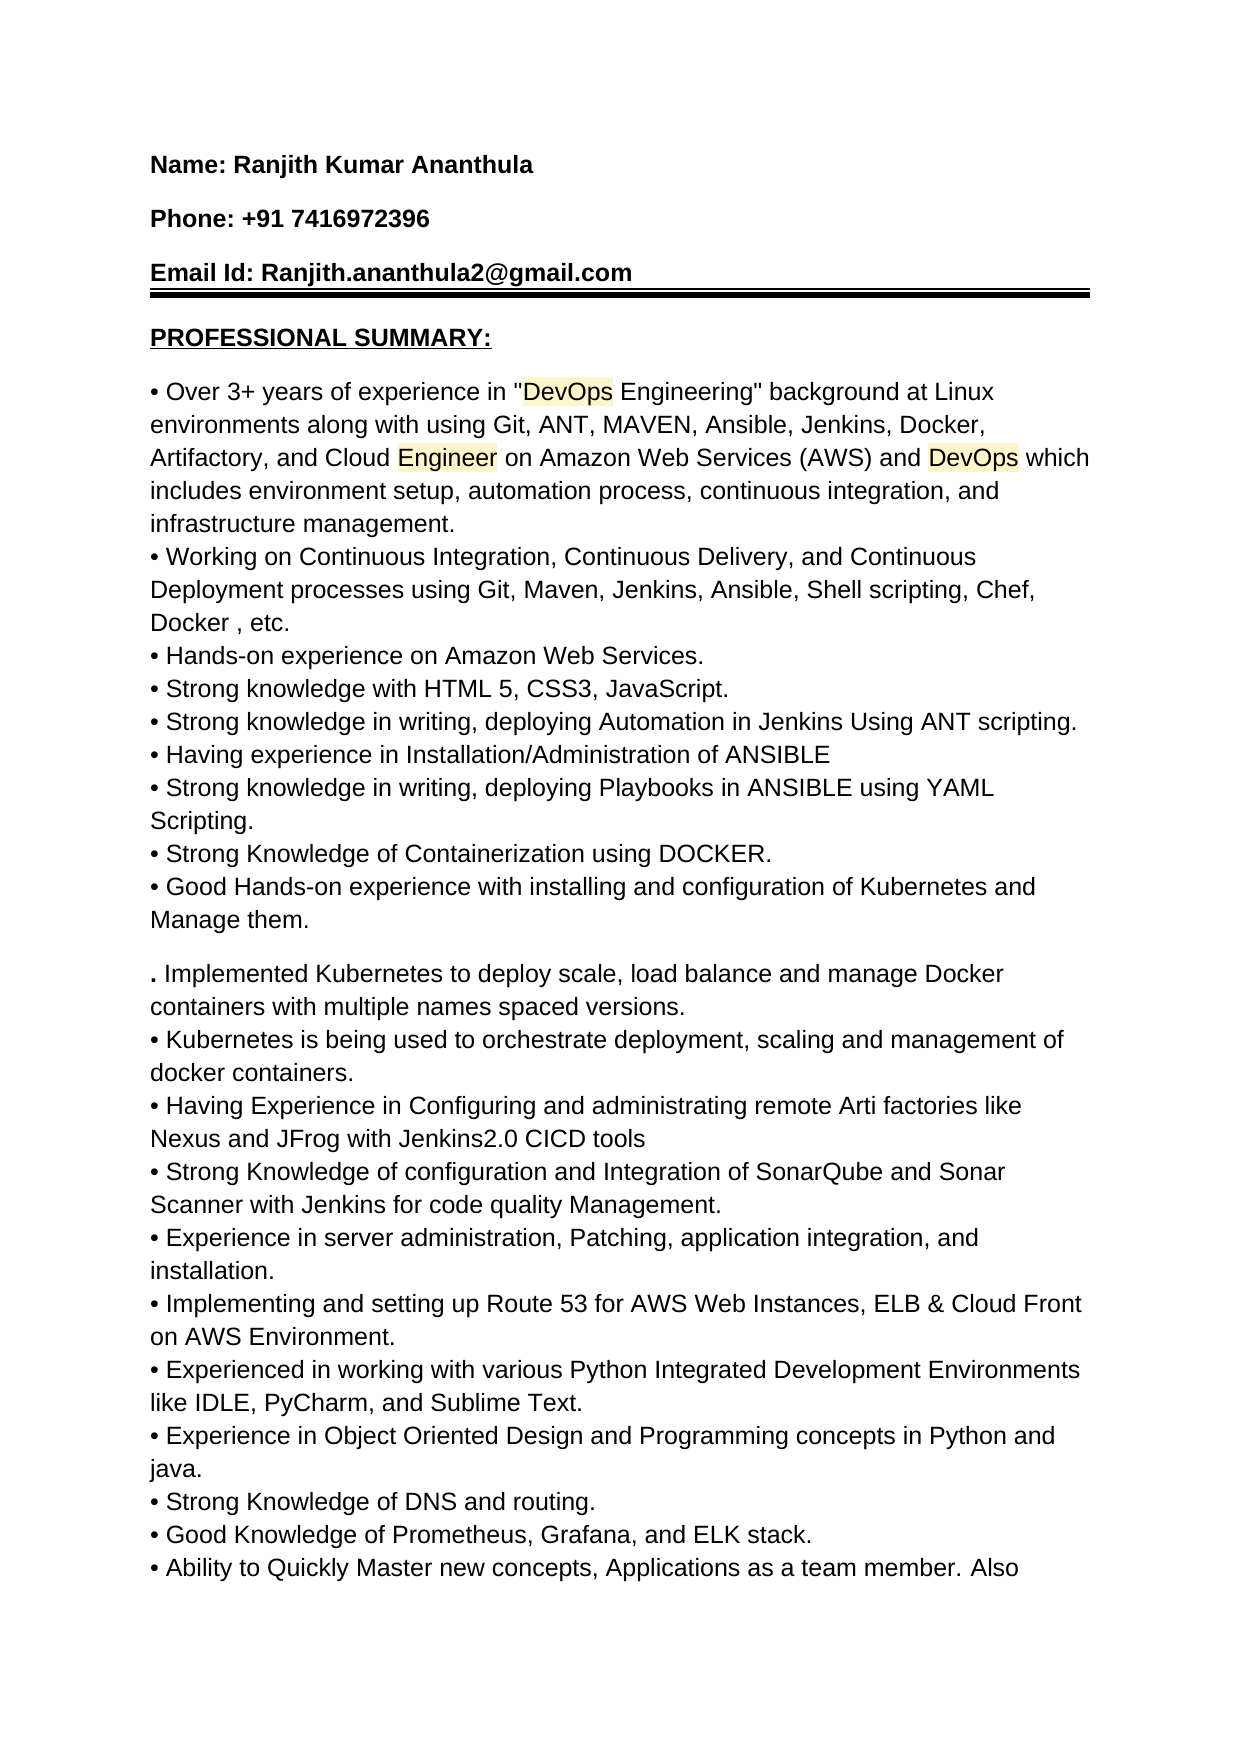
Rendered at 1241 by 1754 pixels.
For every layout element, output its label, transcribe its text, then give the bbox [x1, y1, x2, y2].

text Email Id: Ranjith.ananthula2@gmail.com [150, 258, 1090, 288]
text • Over 3+ years of experience in "DevOps Engineering" background at Linux environments along with using Git, ANT, MAVEN, Ansible, Jenkins, Docker, Artifactory, and Cloud Engineer on Amazon Web Services (AWS) and DevOps which includes environment setup, automation process, continuous integration, and infrastructure management. • Working on Continuous Integration, Continuous Delivery, and Continuous Deployment processes using Git, Maven, Jenkins, Ansible, Shell scripting, Chef, Docker , etc. • Hands-on experience on Amazon Web Services. • Strong knowledge with HTML 5, CSS3, JavaScript. • Strong knowledge in writing, deploying Automation in Jenkins Using ANT scripting. • Having experience in Installation/Administration of ANSIBLE • Strong knowledge in writing, deploying Playbooks in ANSIBLE using YAML Scripting. • Strong Knowledge of Containerization using DOCKER. • Good Hands-on experience with installing and configuration of Kubernetes and Manage them. [150, 377, 1090, 934]
text Name: Ranjith Kumar Ananthula [150, 150, 1090, 179]
text PROFESSIONAL SUMMARY: [150, 323, 1090, 352]
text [150, 959, 1090, 1582]
text Phone: +91 7416972396 [150, 204, 1090, 233]
